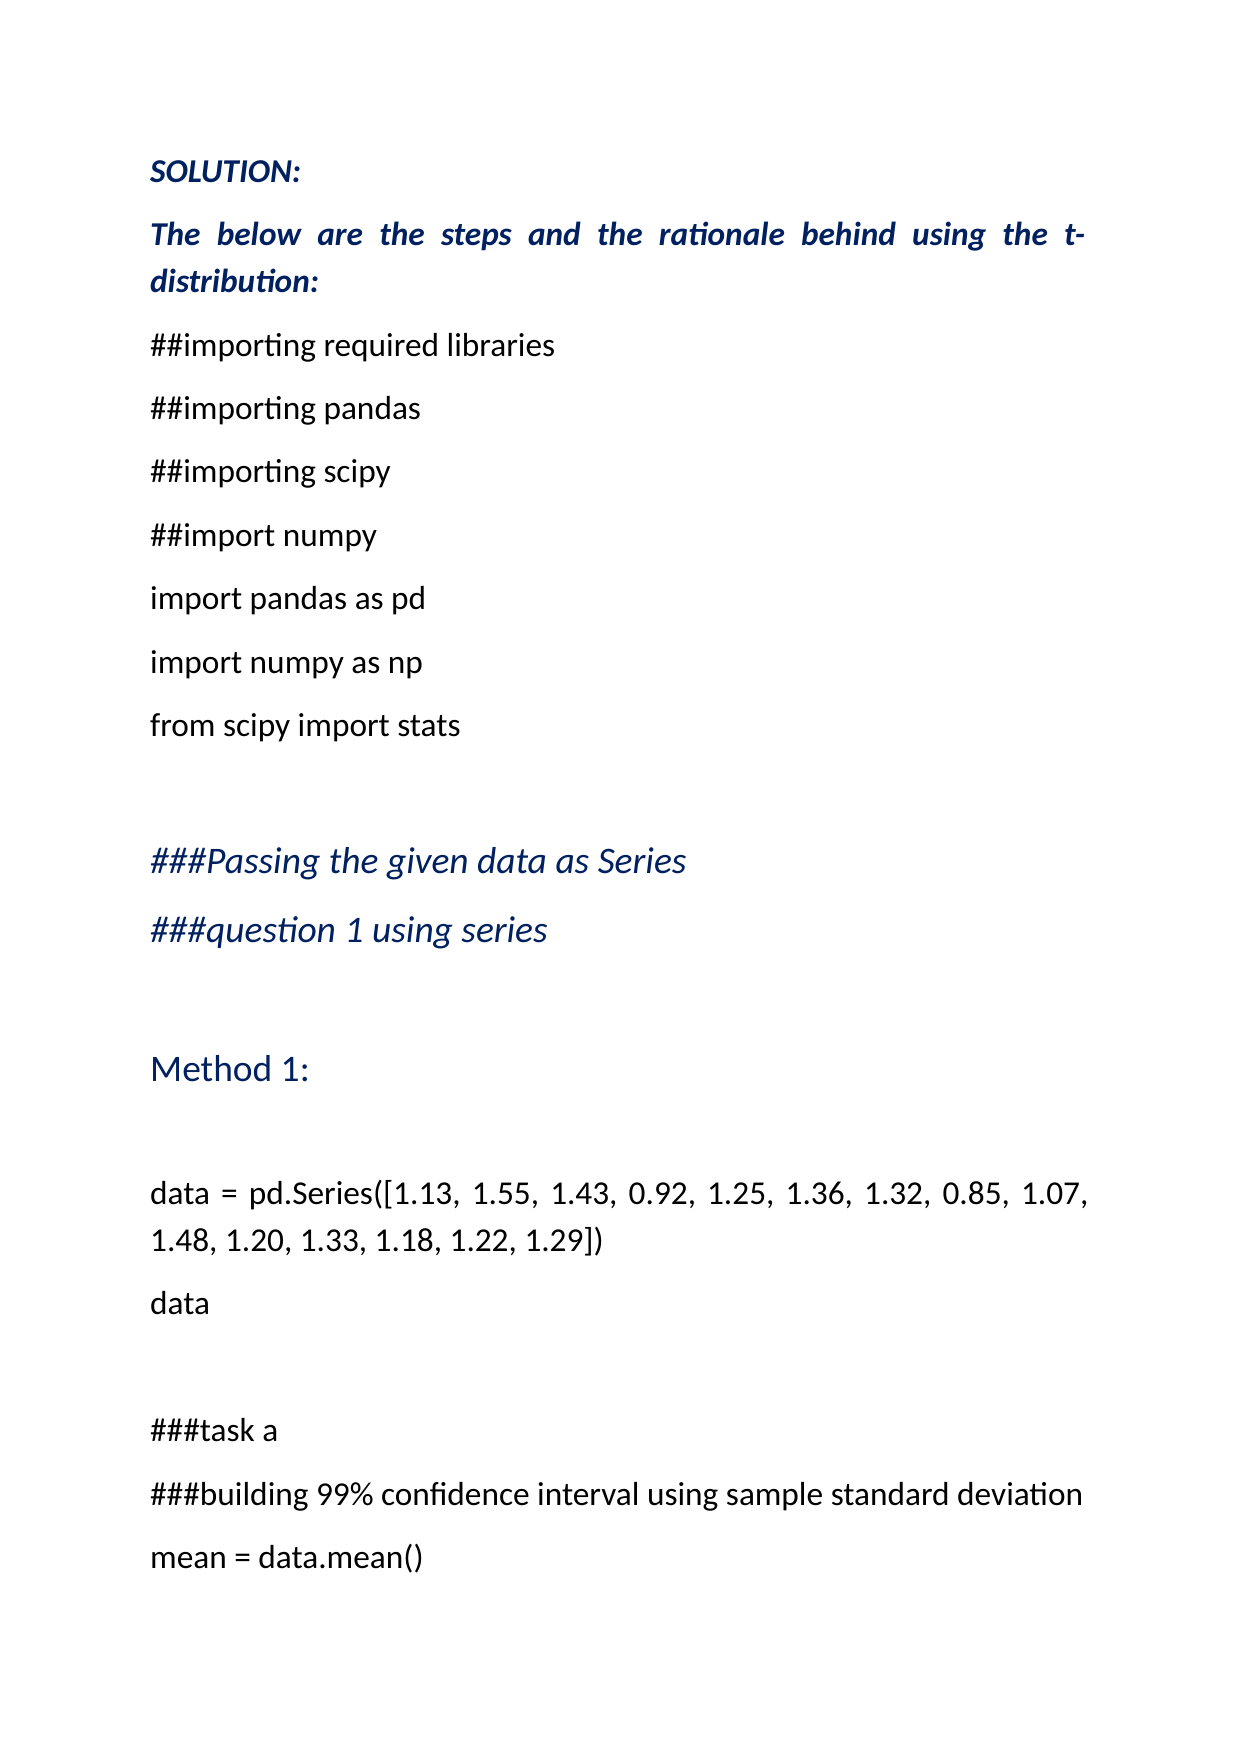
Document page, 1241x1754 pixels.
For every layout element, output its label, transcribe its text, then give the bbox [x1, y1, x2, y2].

text ###building 99% confidence interval using sample standard deviation [150, 1473, 1090, 1513]
text mean = data.mean() [150, 1536, 1090, 1577]
text Method 1: [150, 1045, 1090, 1091]
text SOLUTION: [150, 150, 1090, 191]
text ###task a [150, 1409, 1090, 1450]
text ###question 1 using series [150, 906, 1090, 952]
text import numpy as np [150, 641, 1090, 682]
text data = pd.Series([1.13, 1.55, 1.43, 0.92, 1.25, 1.36, 1.32, 0.85, 1.07, 1.48, 1.20, 1.33, 1.18, 1.22, 1.29]) [150, 1172, 1090, 1260]
text ###Passing the given data as Series [150, 837, 1090, 883]
text ##importing scipy [150, 451, 1090, 491]
text ##importing pandas [150, 387, 1090, 428]
text ##importing required libraries [150, 324, 1090, 364]
text The below are the steps and the rationale behind using the t-distribution: [150, 213, 1090, 301]
text from scipy import stats [150, 704, 1090, 745]
text ##import numpy [150, 514, 1090, 555]
text data [150, 1282, 1090, 1323]
text import pandas as pd [150, 577, 1090, 618]
